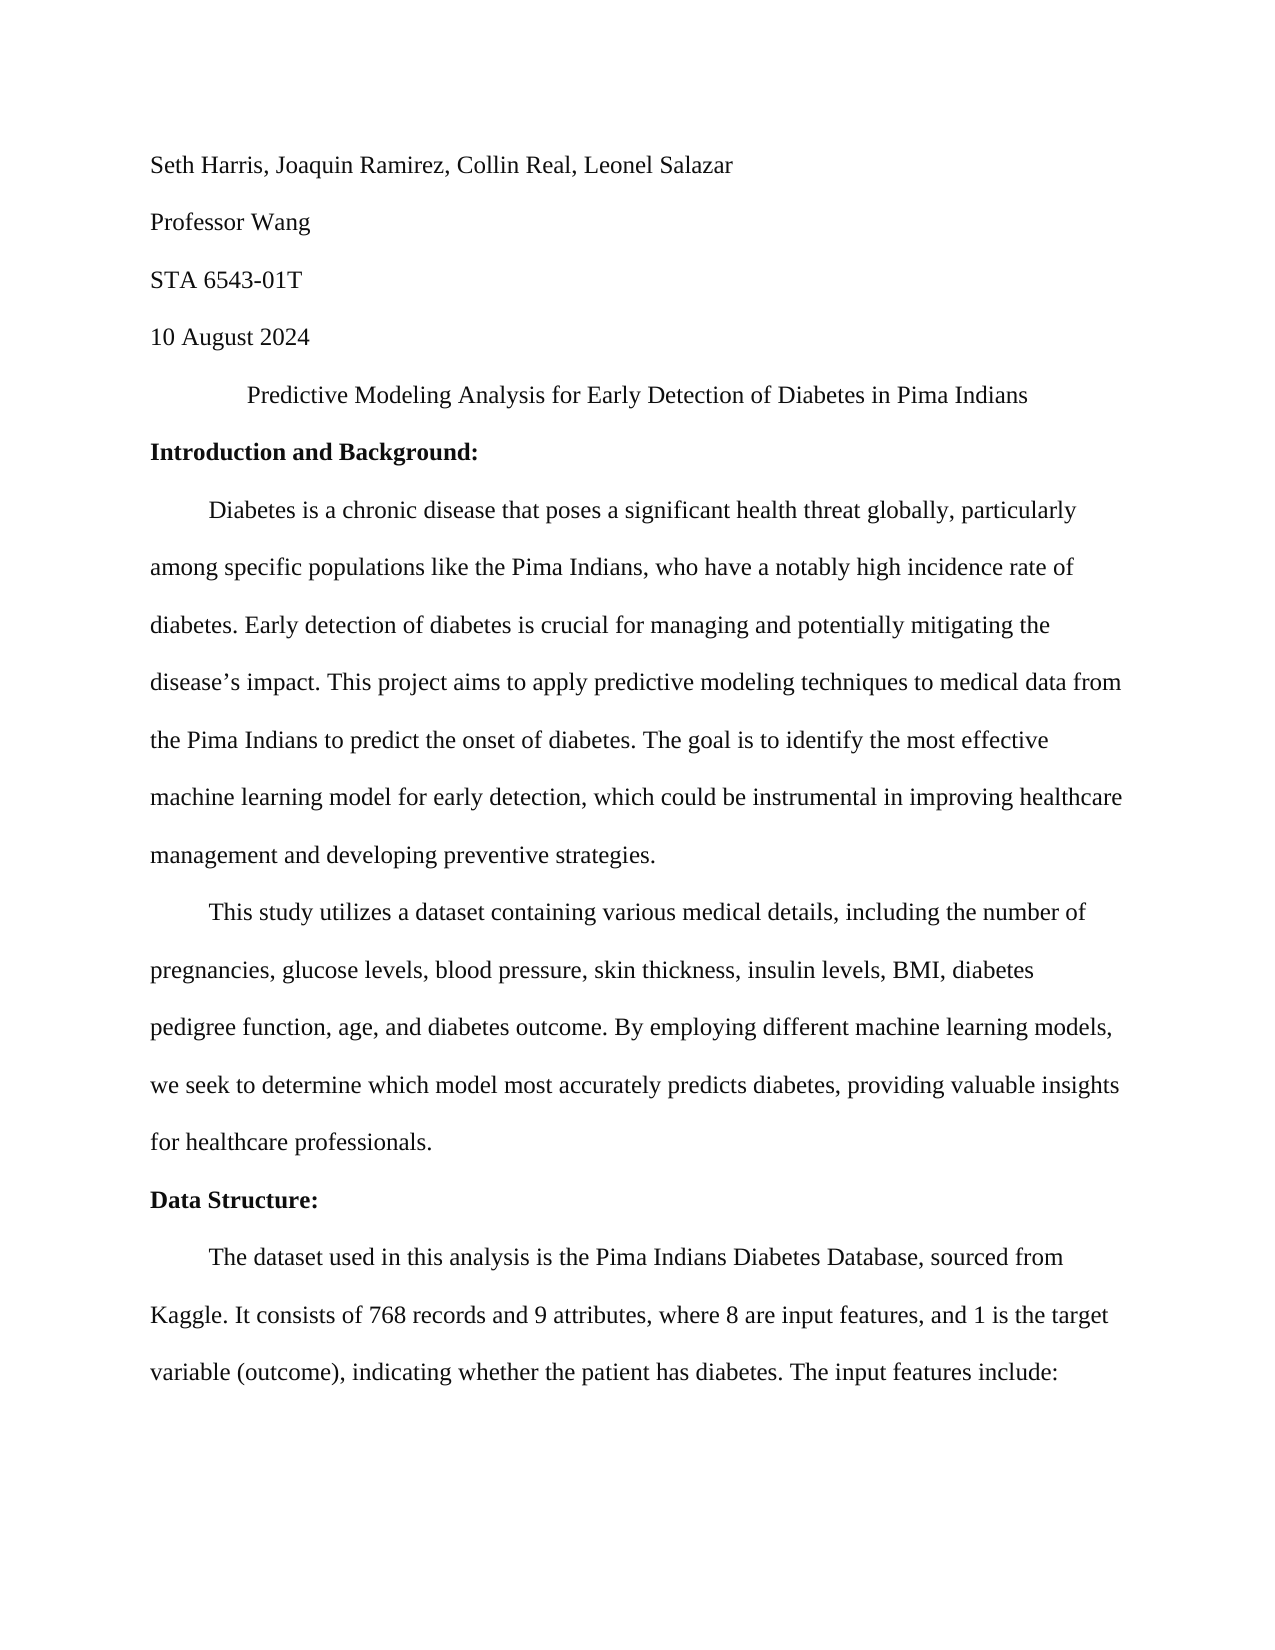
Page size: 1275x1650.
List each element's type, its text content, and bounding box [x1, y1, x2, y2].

text Diabetes is a chronic disease that poses a significant health threat globally, particularly among specific populations like the Pima Indians, who have a notably high incidence rate of diabetes. Early detection of diabetes is crucial for managing and potentially mitigating the disease’s impact. This project aims to apply predictive modeling techniques to medical data from the Pima Indians to predict the onset of diabetes. The goal is to identify the most effective machine learning model for early detection, which could be instrumental in improving healthcare management and developing preventive strategies. [150, 495, 1125, 869]
text Predictive Modeling Analysis for Early Detection of Diabetes in Pima Indians [150, 380, 1125, 409]
text The dataset used in this analysis is the Pima Indians Diabetes Database, sourced from Kaggle. It consists of 768 records and 9 attributes, where 8 are input features, and 1 is the target variable (outcome), indicating whether the patient has diabetes. The input features include: [150, 1242, 1125, 1386]
text STA 6543-01T [150, 265, 1125, 294]
text Seth Harris, Joaquin Ramirez, Collin Real, Leonel Salazar [150, 150, 1125, 179]
text This study utilizes a dataset containing various medical details, including the number of pregnancies, glucose levels, blood pressure, skin thickness, insulin levels, BMI, diabetes pedigree function, age, and diabetes outcome. By employing different machine learning models, we seek to determine which model most accurately predicts diabetes, providing valuable insights for healthcare professionals. [150, 897, 1125, 1156]
text Data Structure: [150, 1185, 1125, 1214]
text 10 August 2024 [150, 322, 1125, 351]
text Professor Wang [150, 207, 1125, 236]
text Introduction and Background: [150, 437, 1125, 466]
